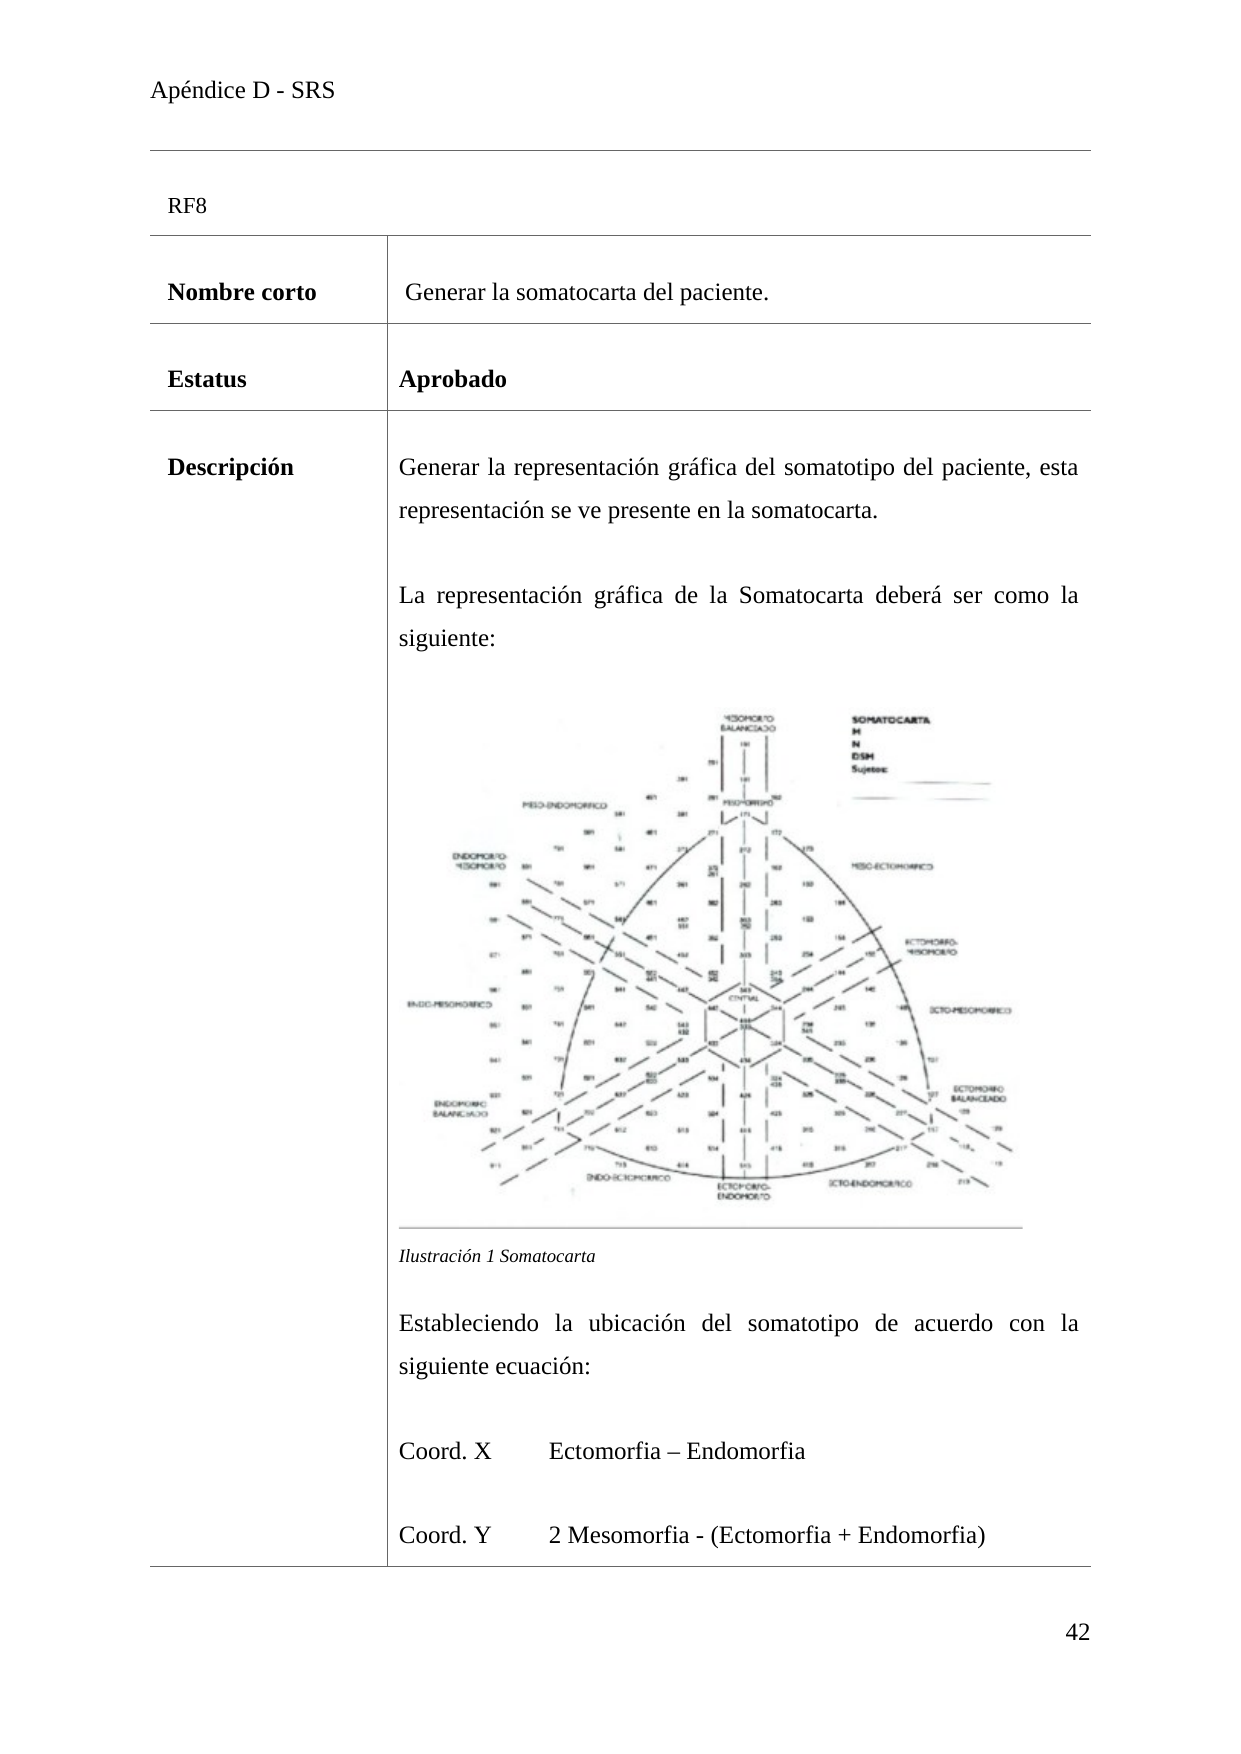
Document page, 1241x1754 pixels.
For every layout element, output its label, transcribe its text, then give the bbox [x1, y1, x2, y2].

table_cell Nombre corto [150, 236, 387, 322]
table_cell Estatus [150, 324, 387, 410]
table_cell Aprobado [388, 324, 1091, 410]
table_cell Descripción [150, 411, 387, 1566]
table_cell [388, 411, 1091, 1566]
table_cell Generar la somatocarta del paciente. [388, 236, 1091, 322]
picture [398, 707, 1023, 1229]
table_header RF8 [150, 151, 1091, 235]
